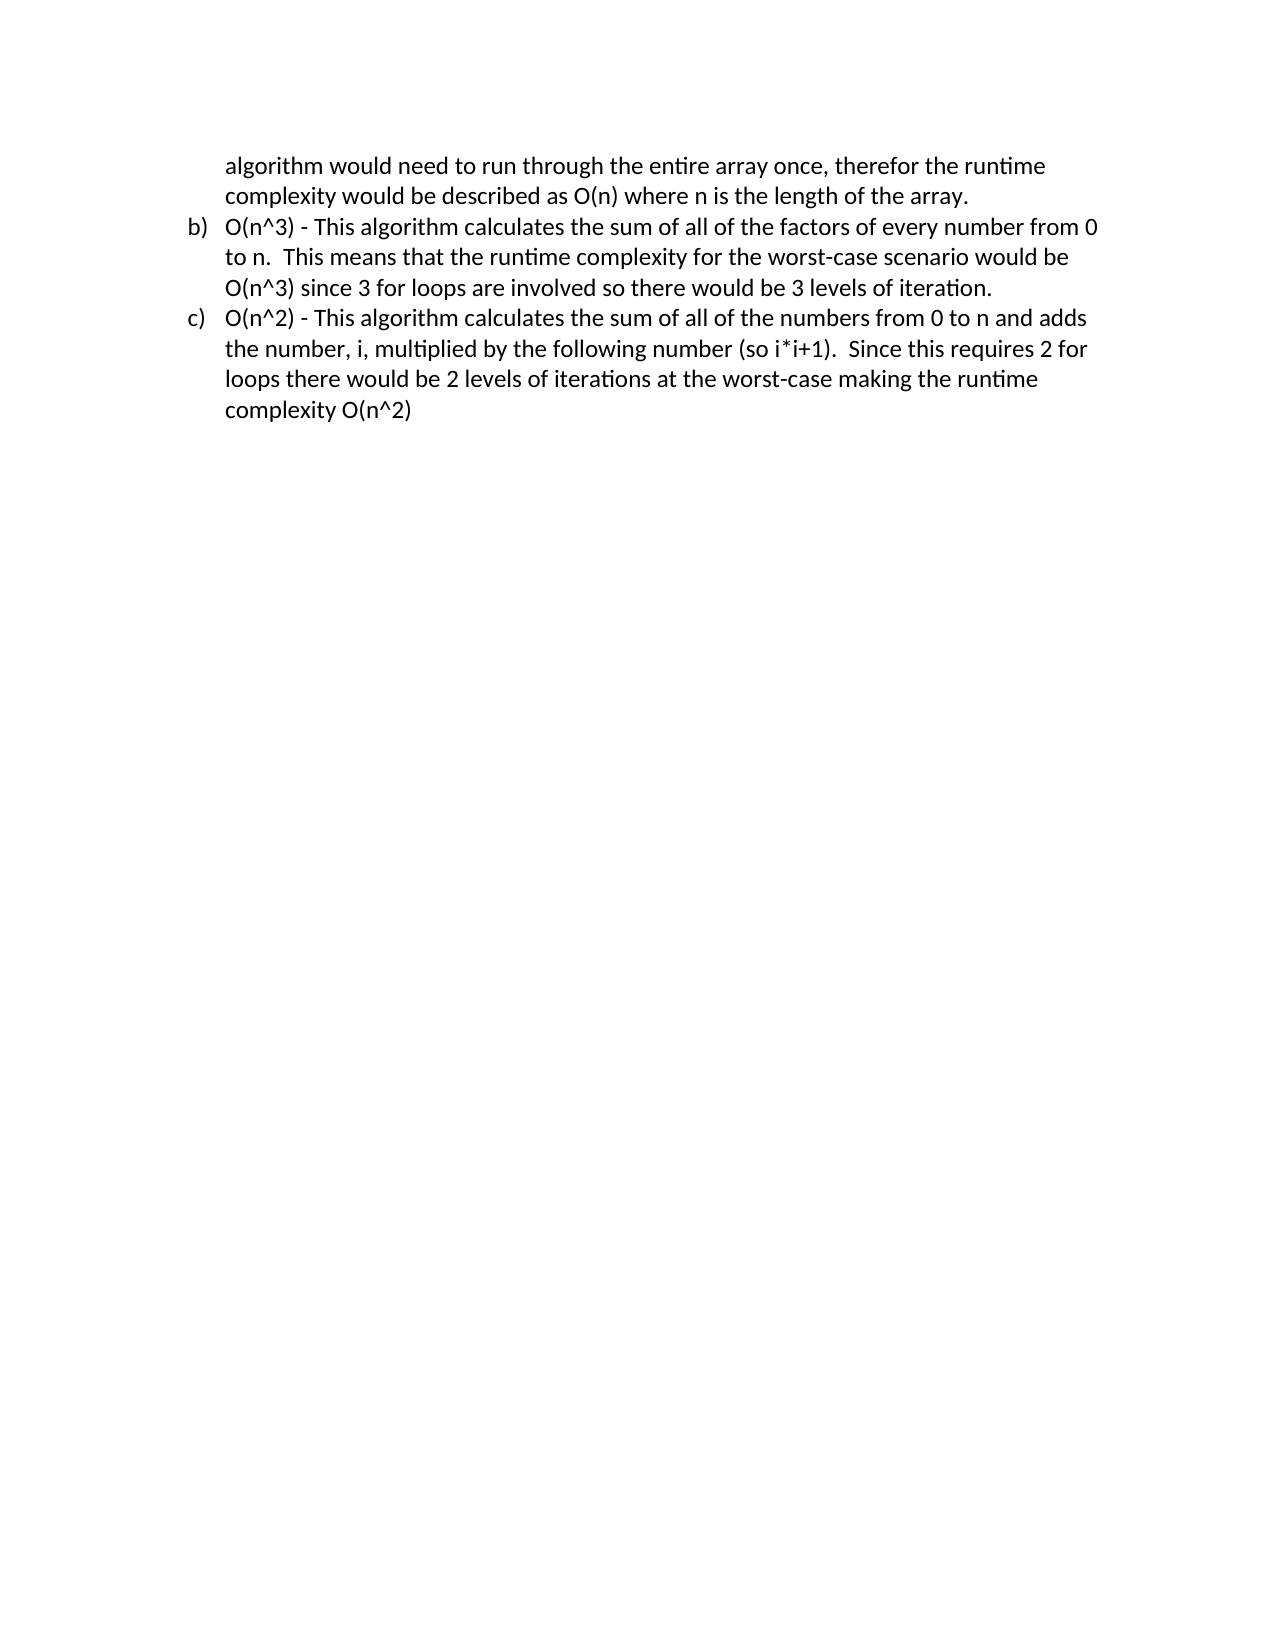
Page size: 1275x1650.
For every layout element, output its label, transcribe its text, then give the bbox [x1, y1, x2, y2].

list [187, 150, 1125, 211]
list O(n^3) - This algorithm calculates the sum of all of the factors of every number from 0 to n. This means that the runtime complexity for the worst-case scenario would be O(n^3) since 3 for loops are involved so there would be 3 levels of iteration. [187, 211, 1125, 303]
list O(n^2) - This algorithm calculates the sum of all of the numbers from 0 to n and adds the number, i, multiplied by the following number (so i*i+1). Since this requires 2 for loops there would be 2 levels of iterations at the worst-case making the runtime complexity O(n^2) [187, 303, 1125, 425]
